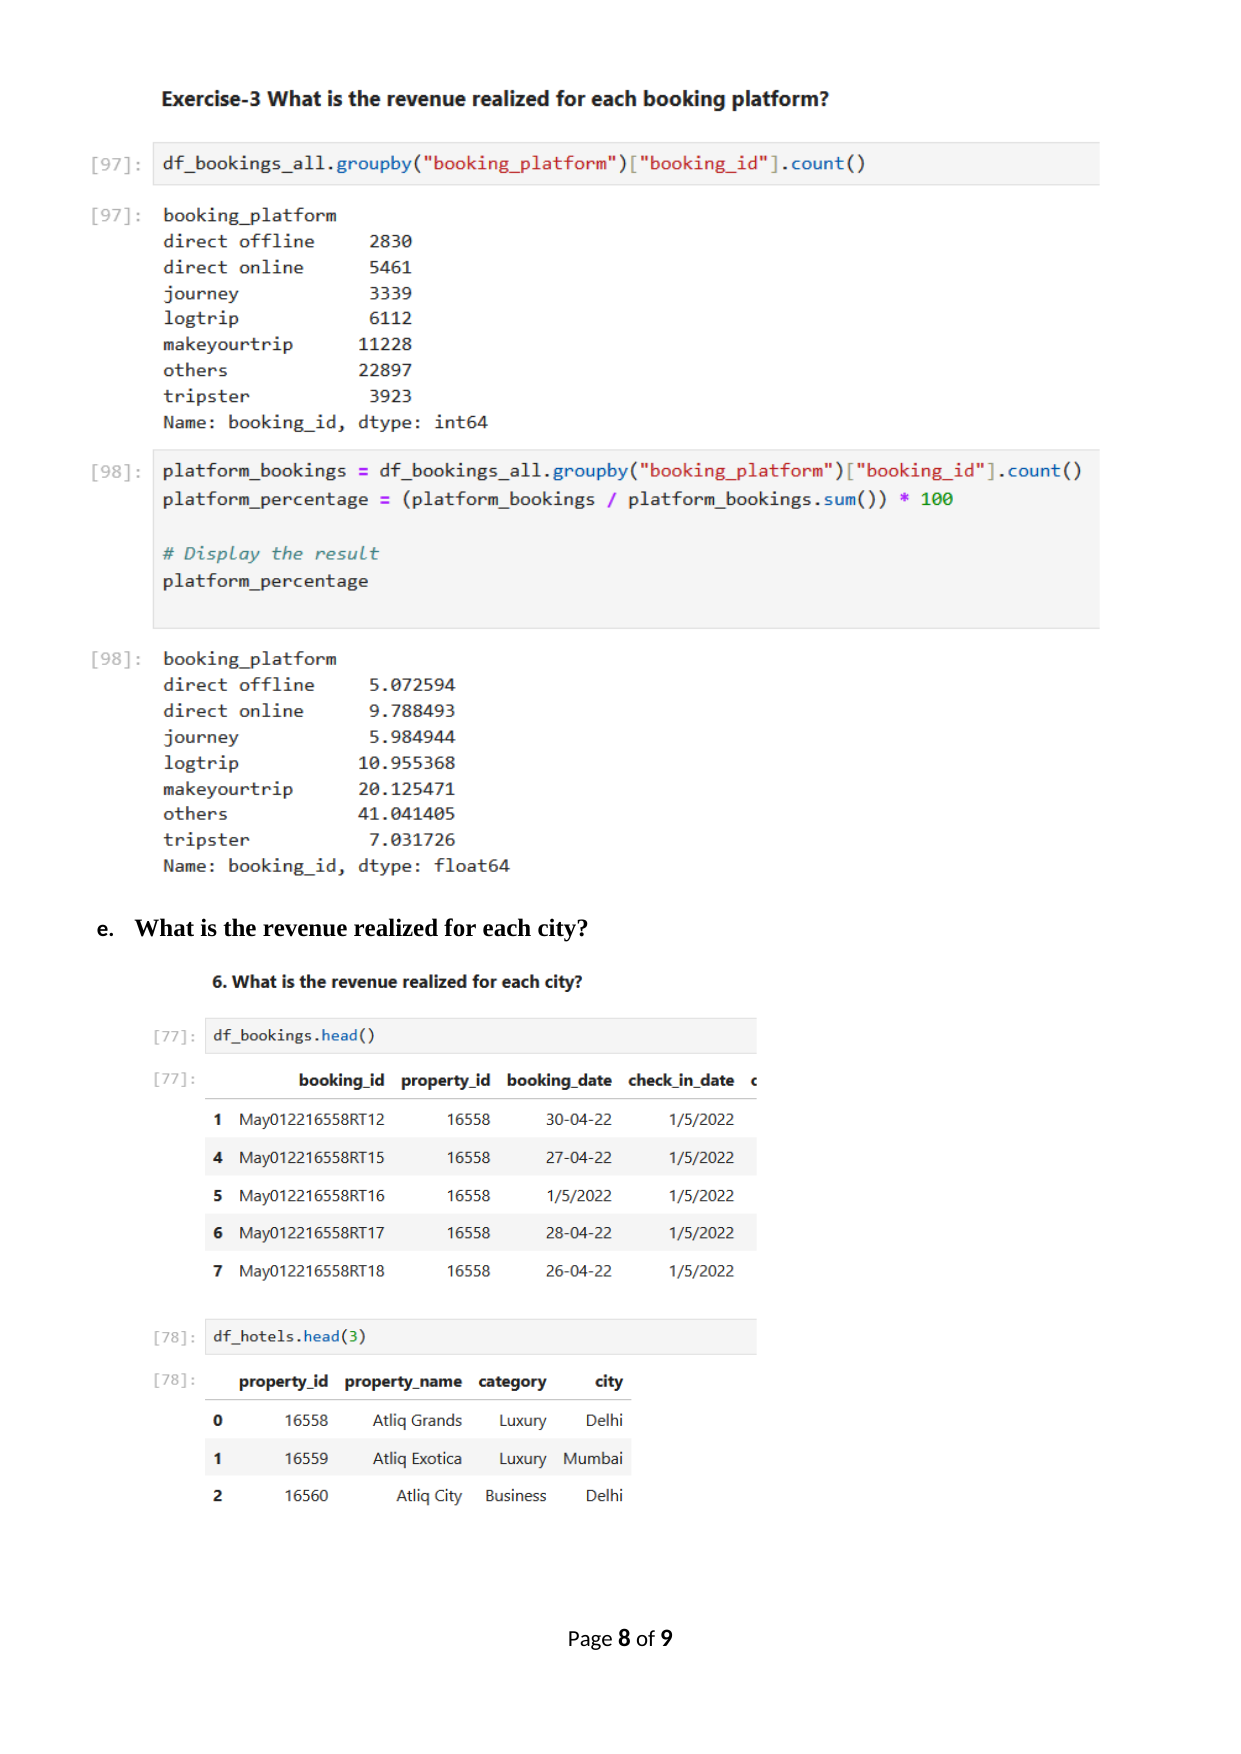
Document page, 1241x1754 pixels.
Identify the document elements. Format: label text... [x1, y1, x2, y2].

picture [75, 75, 1100, 888]
list What is the revenue realized for each city? [97, 913, 1165, 943]
picture [134, 968, 757, 1528]
